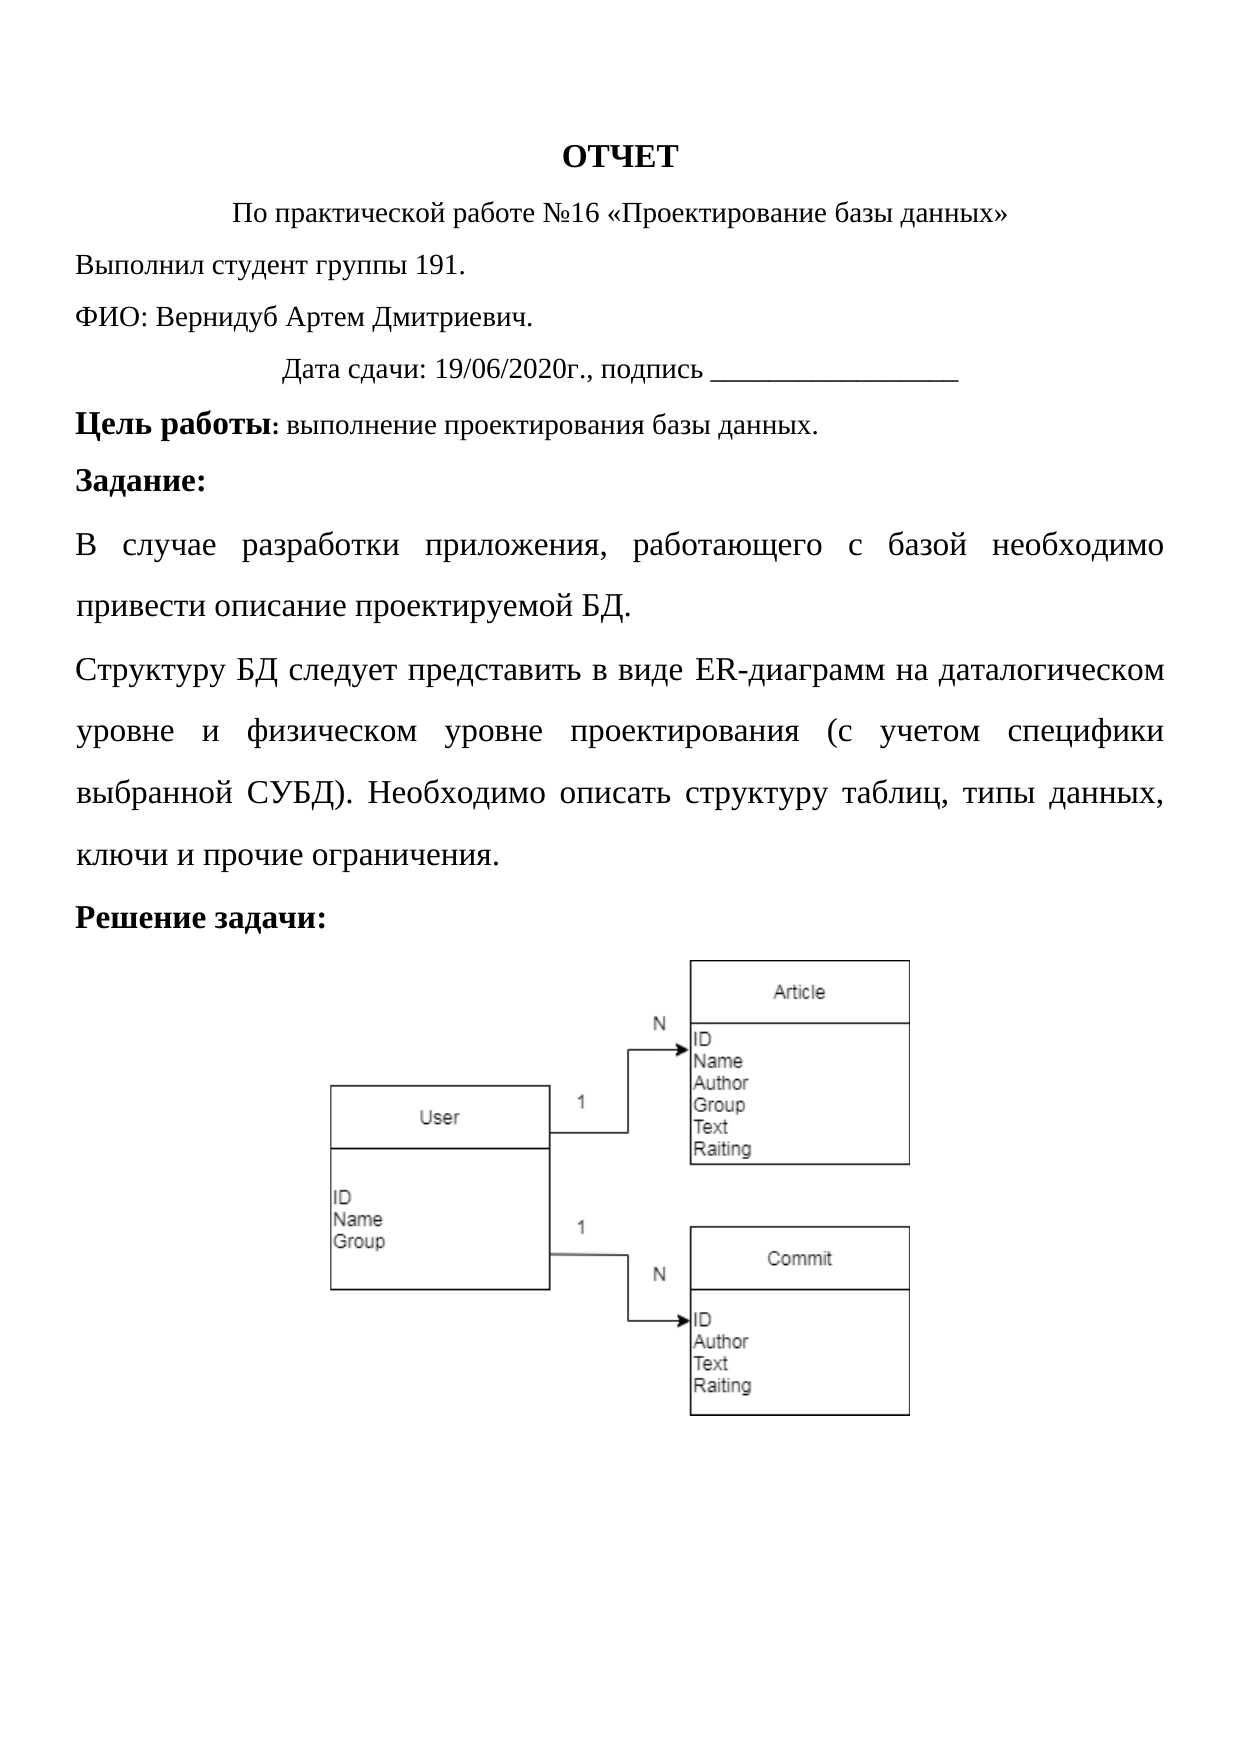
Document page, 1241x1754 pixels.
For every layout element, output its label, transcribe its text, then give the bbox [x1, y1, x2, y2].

text По практической работе №16 «Проектирование базы данных» [75, 195, 1165, 229]
text ОТЧЕТ [75, 136, 1165, 174]
text ФИО: Вернидуб Артем Дмитриевич. [75, 299, 1165, 333]
picture [330, 960, 910, 1416]
text Задание: [75, 461, 1165, 499]
text Выполнил студент группы 191. [75, 247, 1165, 281]
text В случае разработки приложения, работающего с базой необходимо привести описание проектируемой БД. [75, 524, 1165, 624]
text Цель работы: выполнение проектирования базы данных. [75, 403, 1158, 442]
text Структуру БД следует представить в виде ER-диаграмм на даталогическом уровне и физическом уровне проектирования (с учетом специфики выбранной СУБД). Необходимо описать структуру таблиц, типы данных, ключи и прочие ограничения. [75, 649, 1165, 872]
text Дата сдачи: 19/06/2020г., подпись _________________ [75, 351, 1165, 385]
text Решение задачи: [75, 897, 1165, 936]
